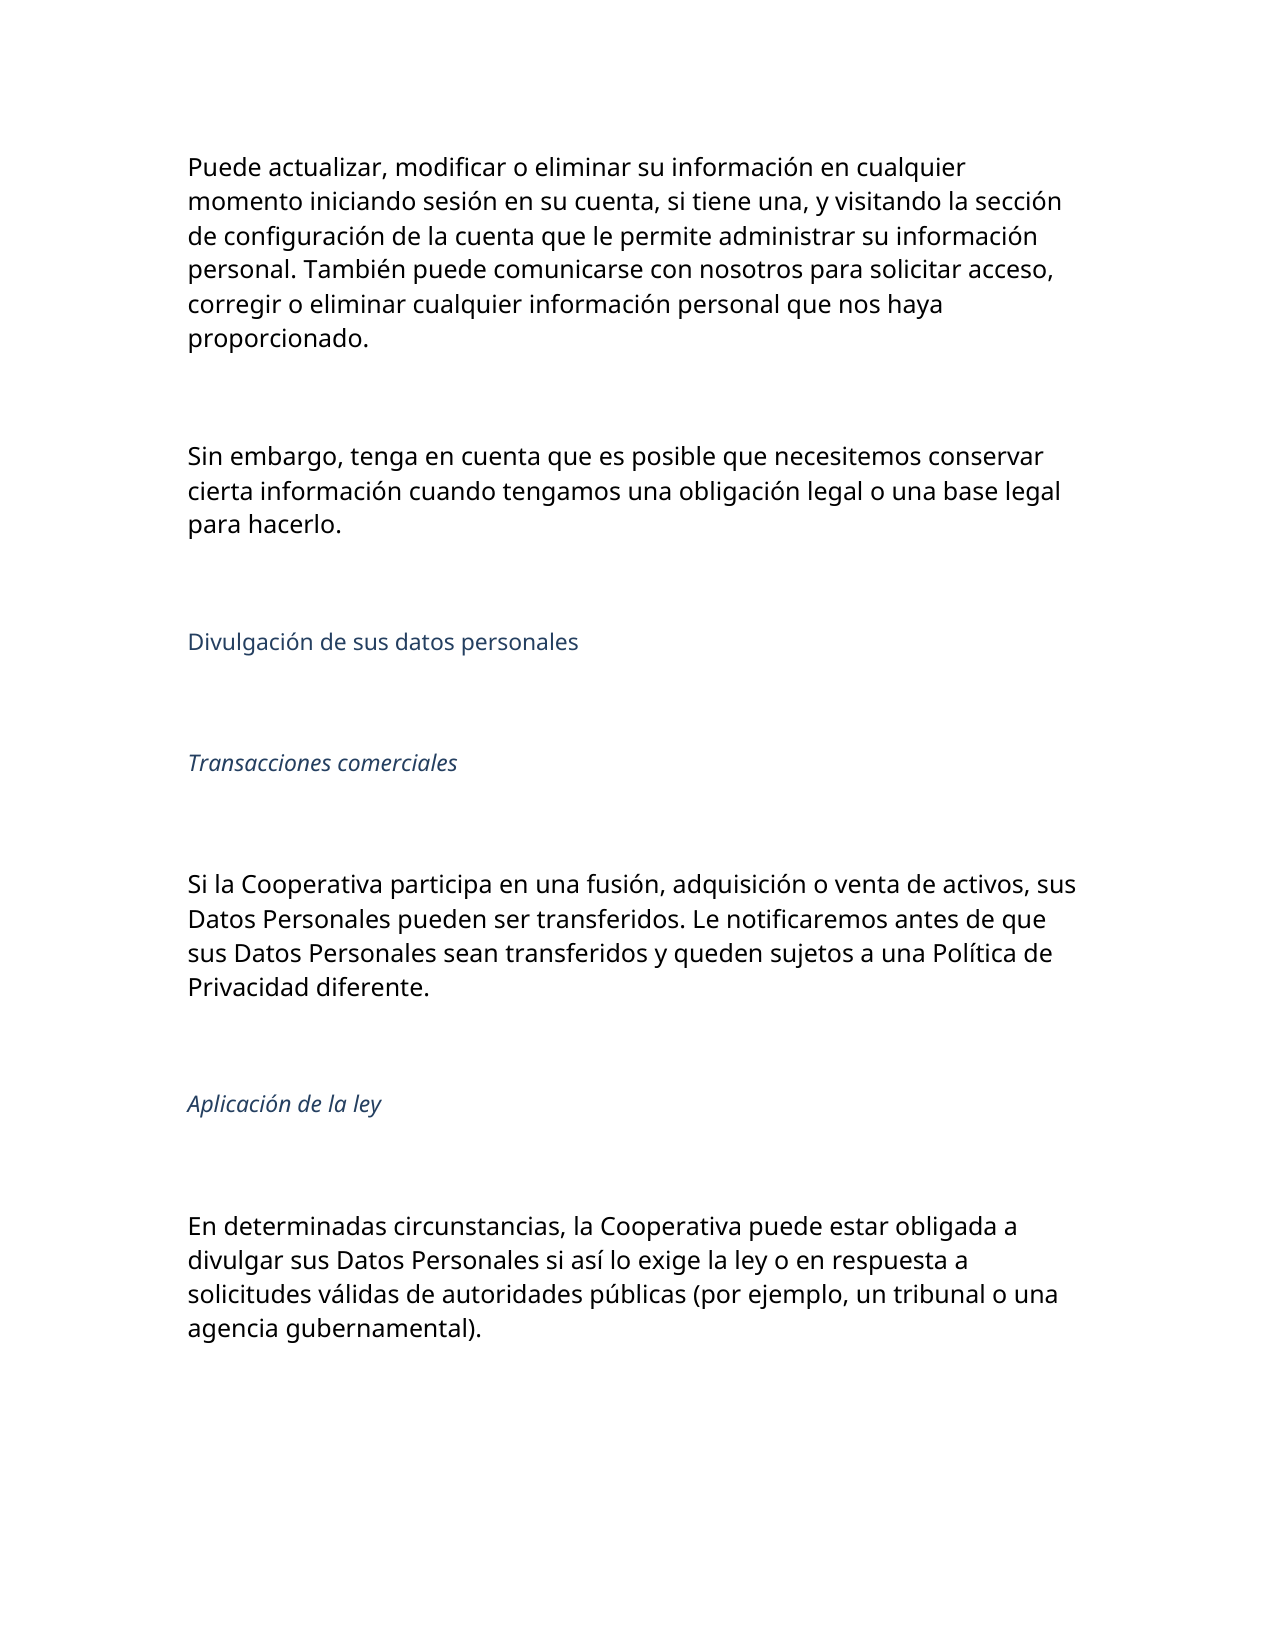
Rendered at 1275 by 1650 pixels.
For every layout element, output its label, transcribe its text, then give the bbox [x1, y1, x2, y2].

subtitle Divulgación de sus datos personales [187, 626, 1087, 657]
text Si la Cooperativa participa en una fusión, adquisición o venta de activos, sus Datos Personales pueden ser transferidos. Le notificaremos antes de que sus Datos Personales sean transferidos y queden sujetos a una Política de Privacidad diferente. [187, 867, 1087, 1003]
text Puede actualizar, modificar o eliminar su información en cualquier momento iniciando sesión en su cuenta, si tiene una, y visitando la sección de configuración de la cuenta que le permite administrar su información personal. También puede comunicarse con nosotros para solicitar acceso, corregir o eliminar cualquier información personal que nos haya proporcionado. [187, 150, 1087, 354]
text En determinadas circunstancias, la Cooperativa puede estar obligada a divulgar sus Datos Personales si así lo exige la ley o en respuesta a solicitudes válidas de autoridades públicas (por ejemplo, un tribunal o una agencia gubernamental). [187, 1209, 1087, 1345]
text Sin embargo, tenga en cuenta que es posible que necesitemos conservar cierta información cuando tengamos una obligación legal o una base legal para hacerlo. [187, 439, 1087, 541]
subtitle Transacciones comerciales [187, 747, 1087, 778]
subtitle Aplicación de la ley [187, 1088, 1087, 1119]
